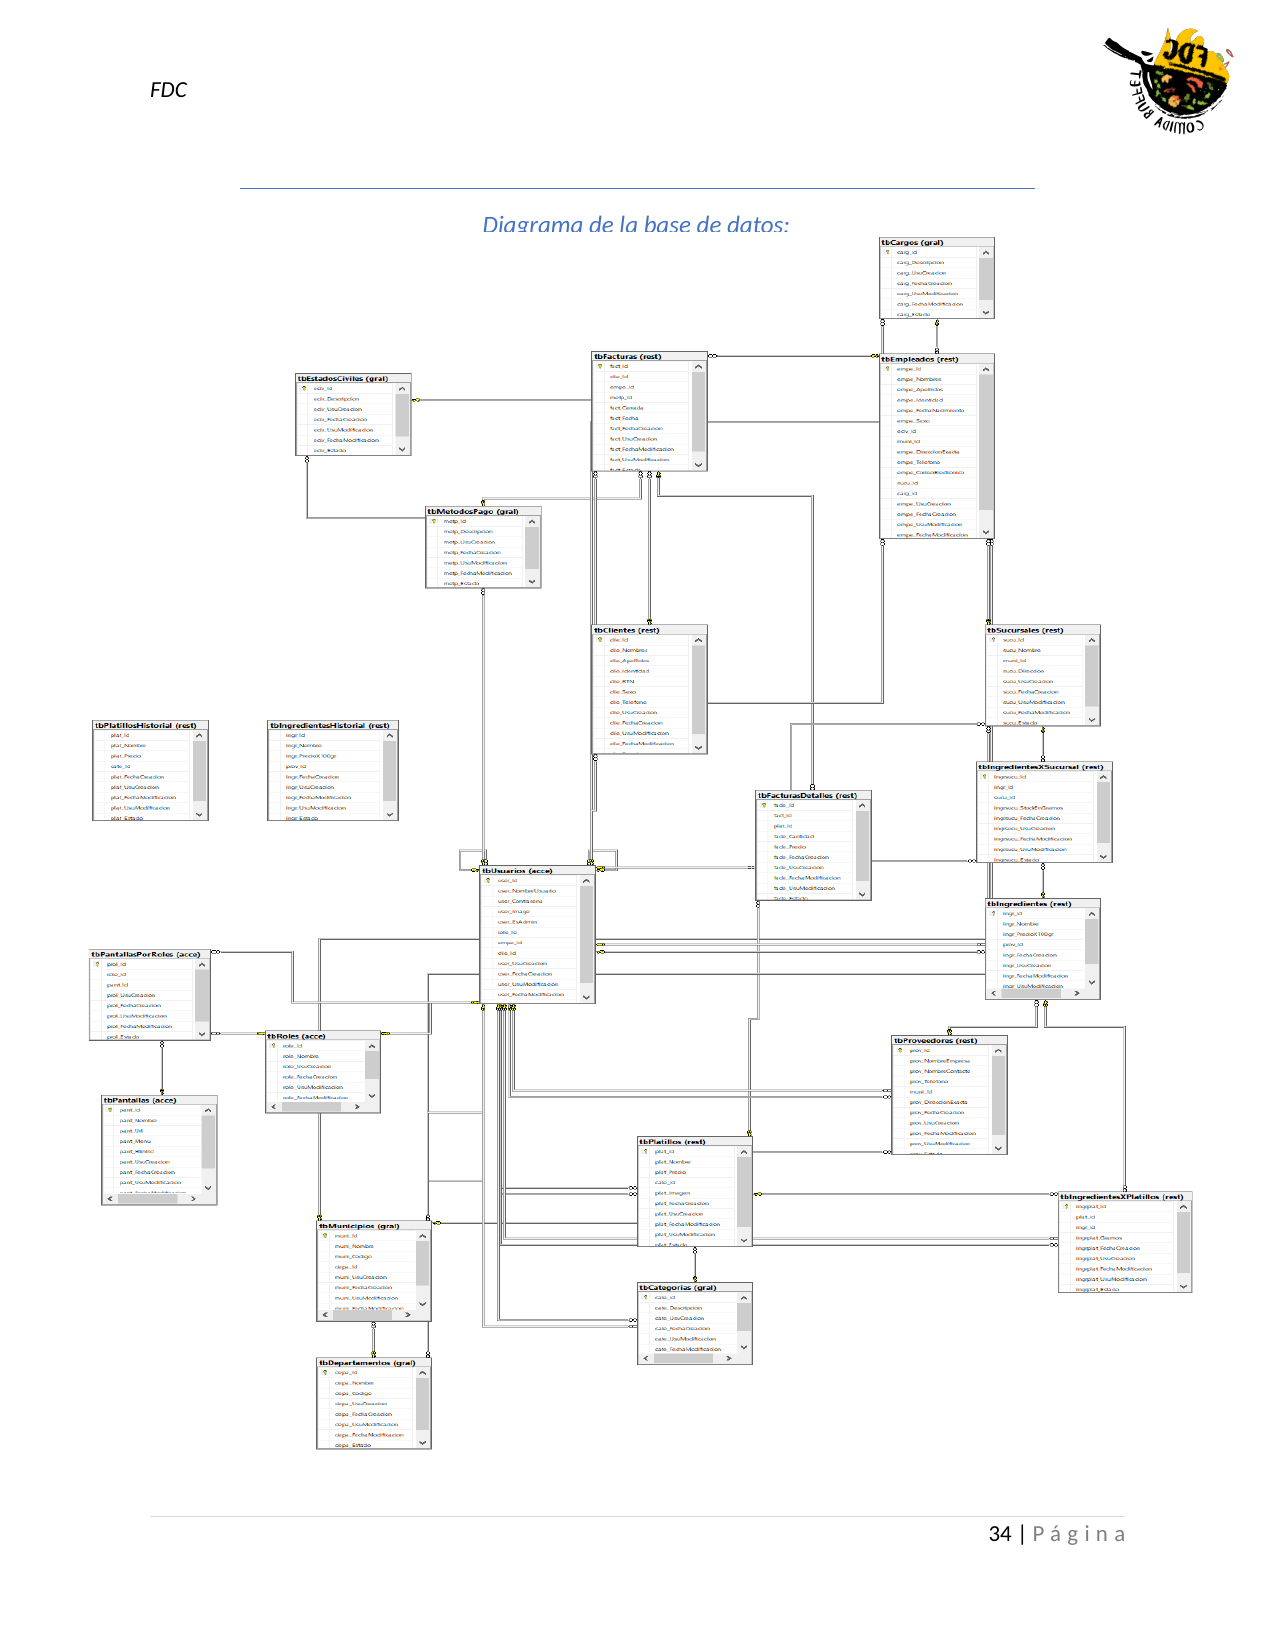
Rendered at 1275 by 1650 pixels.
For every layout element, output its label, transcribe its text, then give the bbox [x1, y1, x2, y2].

text Diagrama de la base de datos: [240, 189, 1035, 232]
picture [88, 232, 1193, 1459]
picture [1084, 0, 1275, 171]
